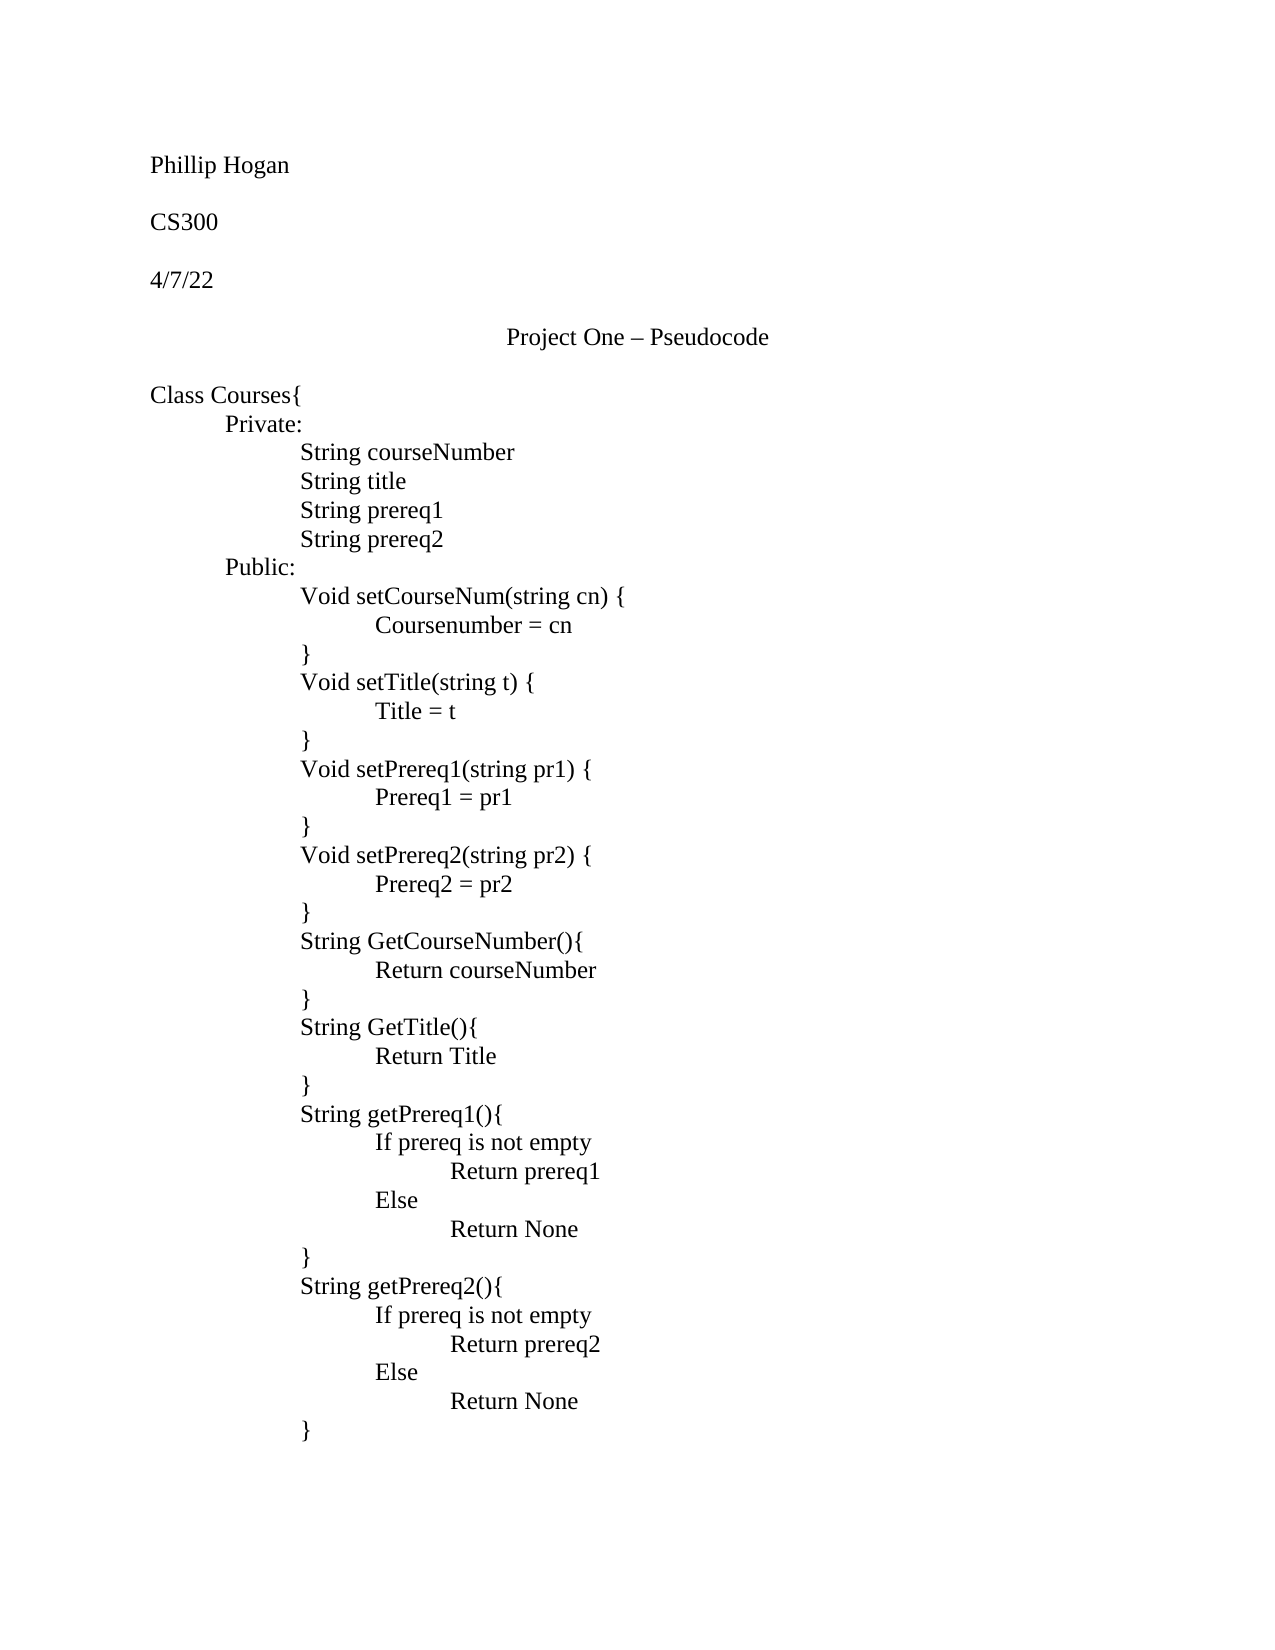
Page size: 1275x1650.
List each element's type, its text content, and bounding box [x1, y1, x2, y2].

text Coursenumber = cn [150, 610, 1125, 639]
text Else [150, 1357, 1125, 1386]
text Return prereq2 [150, 1329, 1125, 1357]
text 4/7/22 [150, 265, 1125, 294]
text If prereq is not empty [150, 1127, 1125, 1156]
text Void setCourseNum(string cn) { [150, 581, 1125, 610]
text Void setTitle(string t) { [150, 667, 1125, 696]
text Phillip Hogan [150, 150, 1125, 179]
text Prereq1 = pr1 [150, 782, 1125, 811]
text String prereq1 [150, 495, 1125, 524]
text String courseNumber [150, 437, 1125, 466]
text Void setPrereq2(string pr2) { [150, 840, 1125, 869]
text String title [150, 466, 1125, 495]
text Return courseNumber [150, 955, 1125, 984]
text CS300 [150, 207, 1125, 236]
text Public: [150, 552, 1125, 581]
text Title = t [150, 696, 1125, 725]
text String GetCourseNumber(){ [150, 926, 1125, 955]
text String prereq2 [150, 524, 1125, 552]
text Return None [150, 1386, 1125, 1415]
text Private: [150, 409, 1125, 437]
text String getPrereq1(){ [150, 1099, 1125, 1127]
text } [150, 811, 1125, 840]
text Return prereq1 [150, 1156, 1125, 1185]
text String getPrereq2(){ [225, 1271, 1125, 1300]
text Prereq2 = pr2 [150, 869, 1125, 897]
text Class Courses{ [150, 380, 1125, 409]
text } [150, 1242, 1125, 1271]
text Project One – Pseudocode [150, 322, 1125, 351]
text } [150, 897, 1125, 926]
text String GetTitle(){ [150, 1012, 1125, 1041]
text Return Title [150, 1041, 1125, 1070]
text } [150, 1415, 1125, 1444]
text Void setPrereq1(string pr1) { [150, 754, 1125, 782]
text } [150, 1070, 1125, 1099]
text } [150, 984, 1125, 1012]
text } [150, 639, 1125, 667]
text Else [150, 1185, 1125, 1214]
text Return None [150, 1214, 1125, 1242]
text If prereq is not empty [150, 1300, 1125, 1329]
text } [150, 725, 1125, 754]
